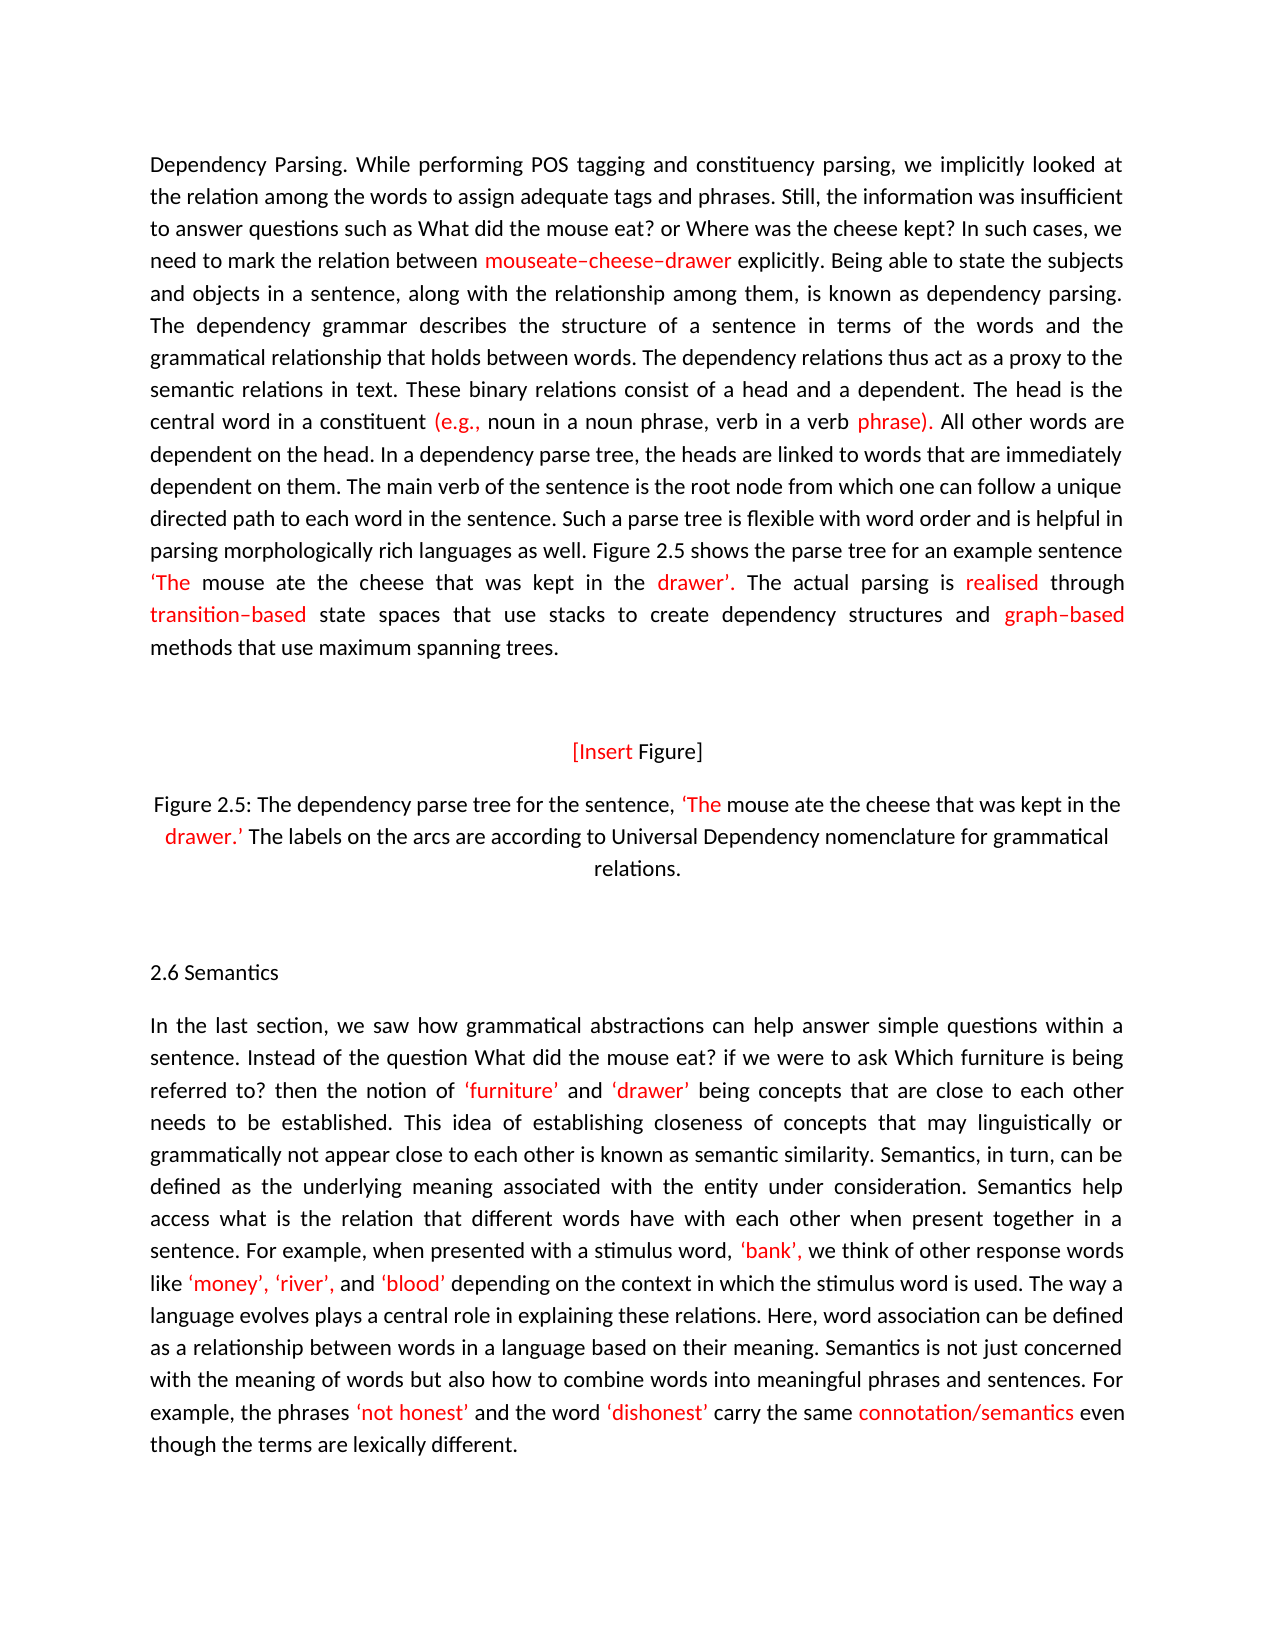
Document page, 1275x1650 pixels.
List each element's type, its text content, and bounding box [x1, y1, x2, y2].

text Dependency Parsing. While performing POS tagging and constituency parsing, we implicitly looked at the relation among the words to assign adequate tags and phrases. Still, the information was insufficient to answer questions such as What did the mouse eat? or Where was the cheese kept? In such cases, we need to mark the relation between mouseate–cheese–drawer explicitly. Being able to state the subjects and objects in a sentence, along with the relationship among them, is known as dependency parsing. The dependency grammar describes the structure of a sentence in terms of the words and the grammatical relationship that holds between words. The dependency relations thus act as a proxy to the semantic relations in text. These binary relations consist of a head and a dependent. The head is the central word in a constituent (e.g., noun in a noun phrase, verb in a verb phrase). All other words are dependent on the head. In a dependency parse tree, the heads are linked to words that are immediately dependent on them. The main verb of the sentence is the root node from which one can follow a unique directed path to each word in the sentence. Such a parse tree is flexible with word order and is helpful in parsing morphologically rich languages as well. Figure 2.5 shows the parse tree for an example sentence ‘The mouse ate the cheese that was kept in the drawer’. The actual parsing is realised through transition–based state spaces that use stacks to create dependency structures and graph–based methods that use maximum spanning trees. [150, 150, 1125, 661]
text Figure 2.5: The dependency parse tree for the sentence, ‘The mouse ate the cheese that was kept in the drawer.’ The labels on the arcs are according to Universal Dependency nomenclature for grammatical relations. [150, 790, 1125, 882]
text [Insert Figure] [150, 737, 1125, 765]
text 2.6 Semantics [150, 958, 1125, 986]
text In the last section, we saw how grammatical abstractions can help answer simple questions within a sentence. Instead of the question What did the mouse eat? if we were to ask Which furniture is being referred to? then the notion of ‘furniture’ and ‘drawer’ being concepts that are close to each other needs to be established. This idea of establishing closeness of concepts that may linguistically or grammatically not appear close to each other is known as semantic similarity. Semantics, in turn, can be defined as the underlying meaning associated with the entity under consideration. Semantics help access what is the relation that different words have with each other when present together in a sentence. For example, when presented with a stimulus word, ‘bank’, we think of other response words like ‘money’, ‘river’, and ‘blood’ depending on the context in which the stimulus word is used. The way a language evolves plays a central role in explaining these relations. Here, word association can be defined as a relationship between words in a language based on their meaning. Semantics is not just concerned with the meaning of words but also how to combine words into meaningful phrases and sentences. For example, the phrases ‘not honest’ and the word ‘dishonest’ carry the same connotation/semantics even though the terms are lexically different. [150, 1011, 1125, 1458]
